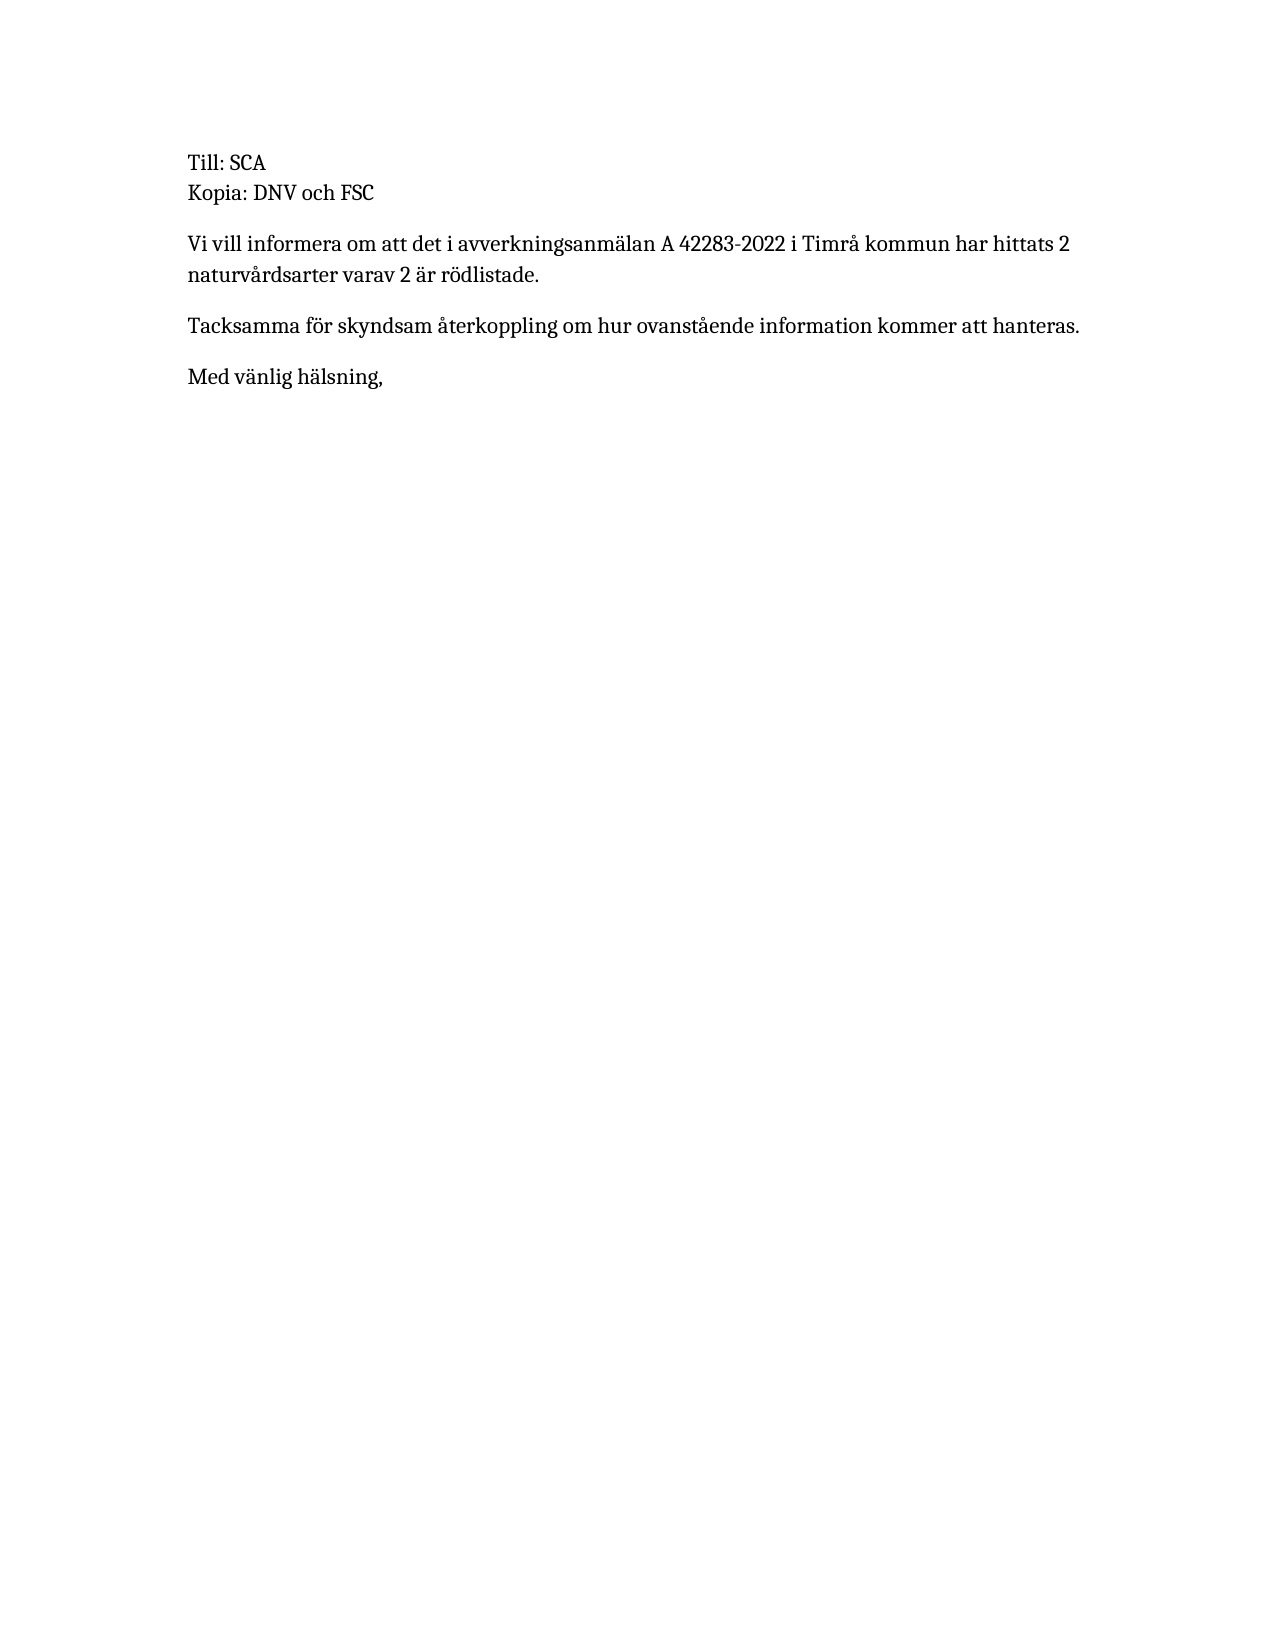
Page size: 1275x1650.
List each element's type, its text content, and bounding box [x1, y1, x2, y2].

text Med vänlig hälsning, [187, 363, 1087, 420]
text Till: SCA Kopia: DNV och FSC [187, 150, 1087, 207]
text Vi vill informera om att det i avverkningsanmälan A 42283-2022 i Timrå kommun har hittats 2 naturvårdsarter varav 2 är rödlistade. [187, 231, 1087, 288]
text Tacksamma för skyndsam återkoppling om hur ovanstående information kommer att hanteras. [187, 312, 1087, 339]
